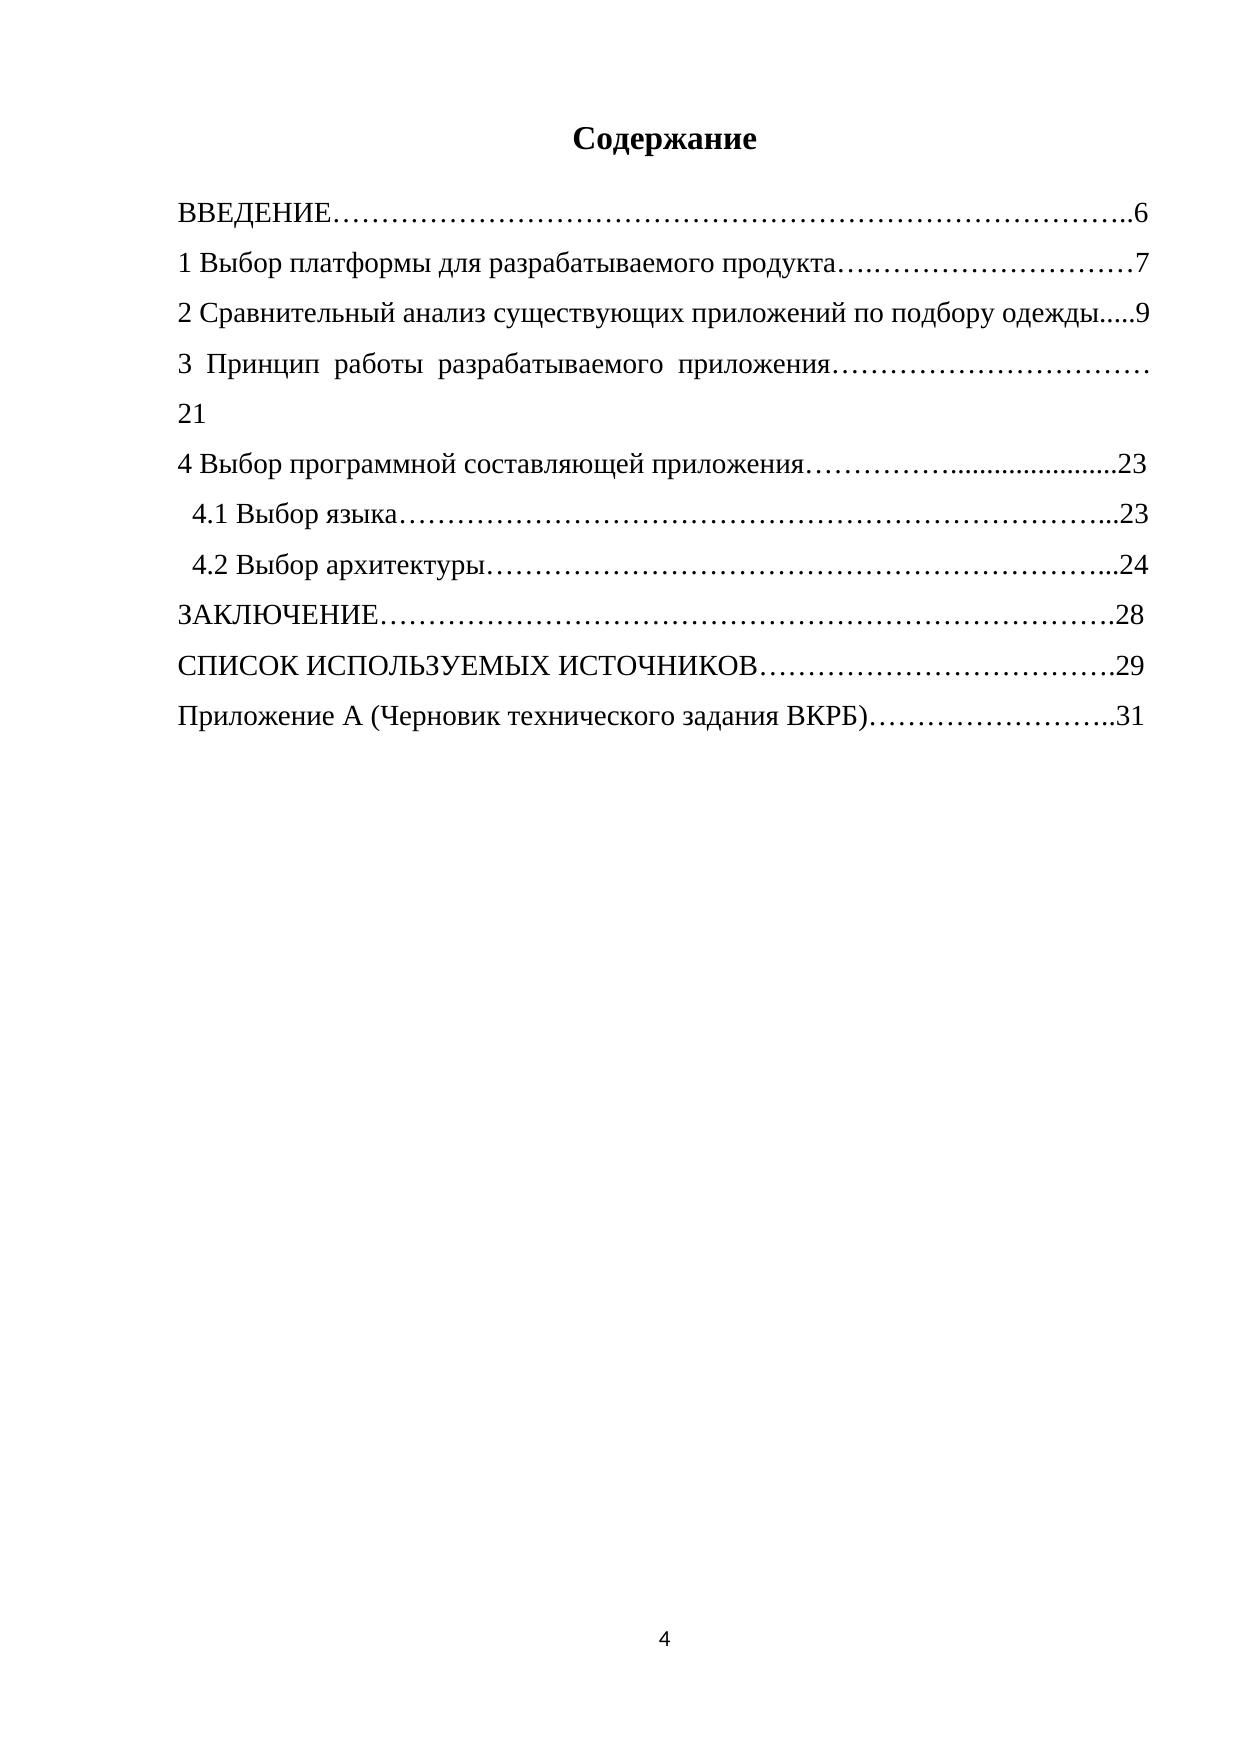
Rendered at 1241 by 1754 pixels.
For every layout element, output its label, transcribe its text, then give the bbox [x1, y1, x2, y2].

text Приложение А (Черновик технического задания ВКРБ)……………………..31 [177, 698, 1152, 731]
text ЗАКЛЮЧЕНИЕ………………………………………………………………….28 [177, 597, 1152, 631]
text 4.1 Выбор языка………………………………………………………………...23 [177, 497, 1152, 530]
text ВВЕДЕНИЕ………………………………………………………………………..6 [177, 195, 1152, 228]
text 4.2 Выбор архитектуры………………………………………………………...24 [177, 547, 1152, 581]
text СПИСОК ИСПОЛЬЗУЕМЫХ ИСТОЧНИКОВ……………………………….29 [177, 648, 1152, 681]
text Содержание [177, 118, 1152, 156]
text 2 Сравнительный анализ существующих приложений по подбору одежды.....9 [177, 295, 1152, 329]
text 4 Выбор программной составляющей приложения…………….......................23 [177, 446, 1152, 480]
text 1 Выбор платформы для разрабатываемого продукта….………………………7 [177, 245, 1152, 279]
list 3 Принцип работы разрабатываемого приложения……………………………21 [177, 346, 1152, 429]
